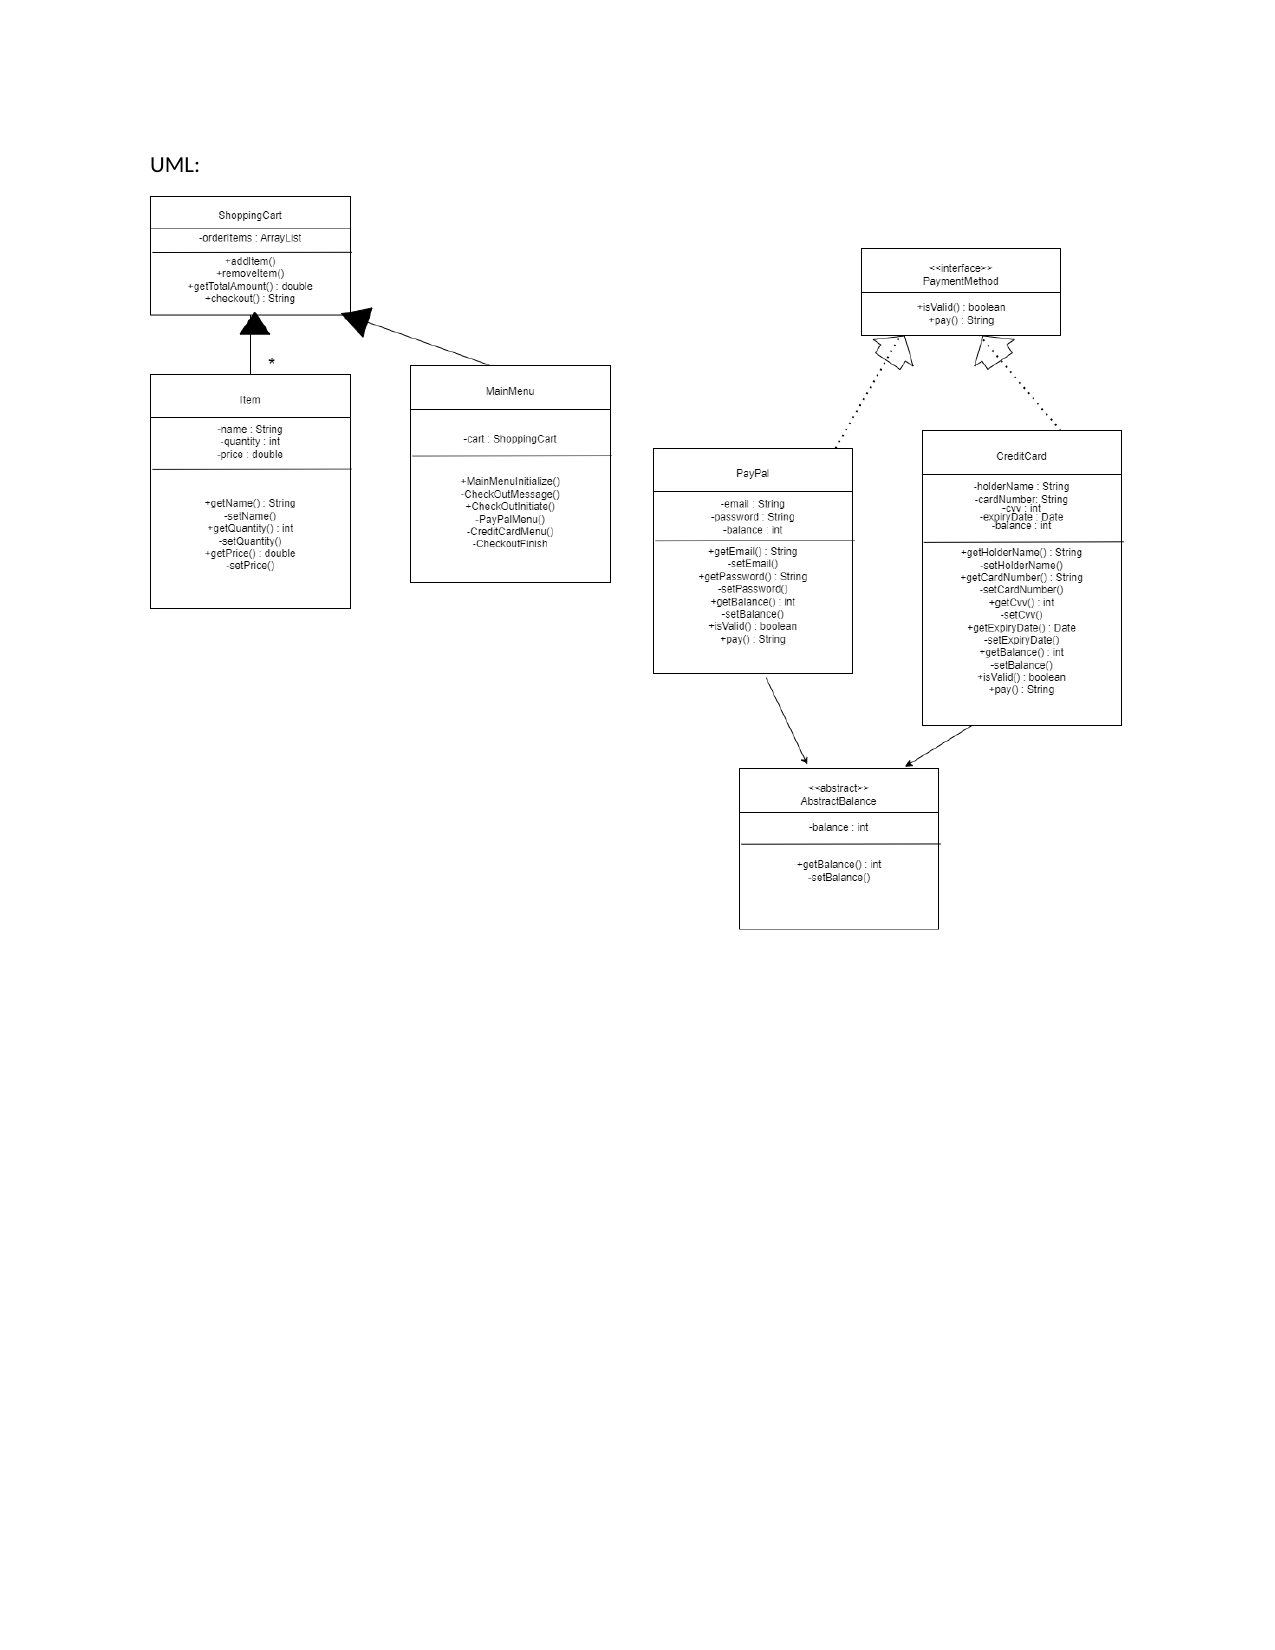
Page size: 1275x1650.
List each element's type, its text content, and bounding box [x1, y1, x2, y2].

text UML: [150, 150, 1125, 178]
picture [150, 196, 1124, 930]
